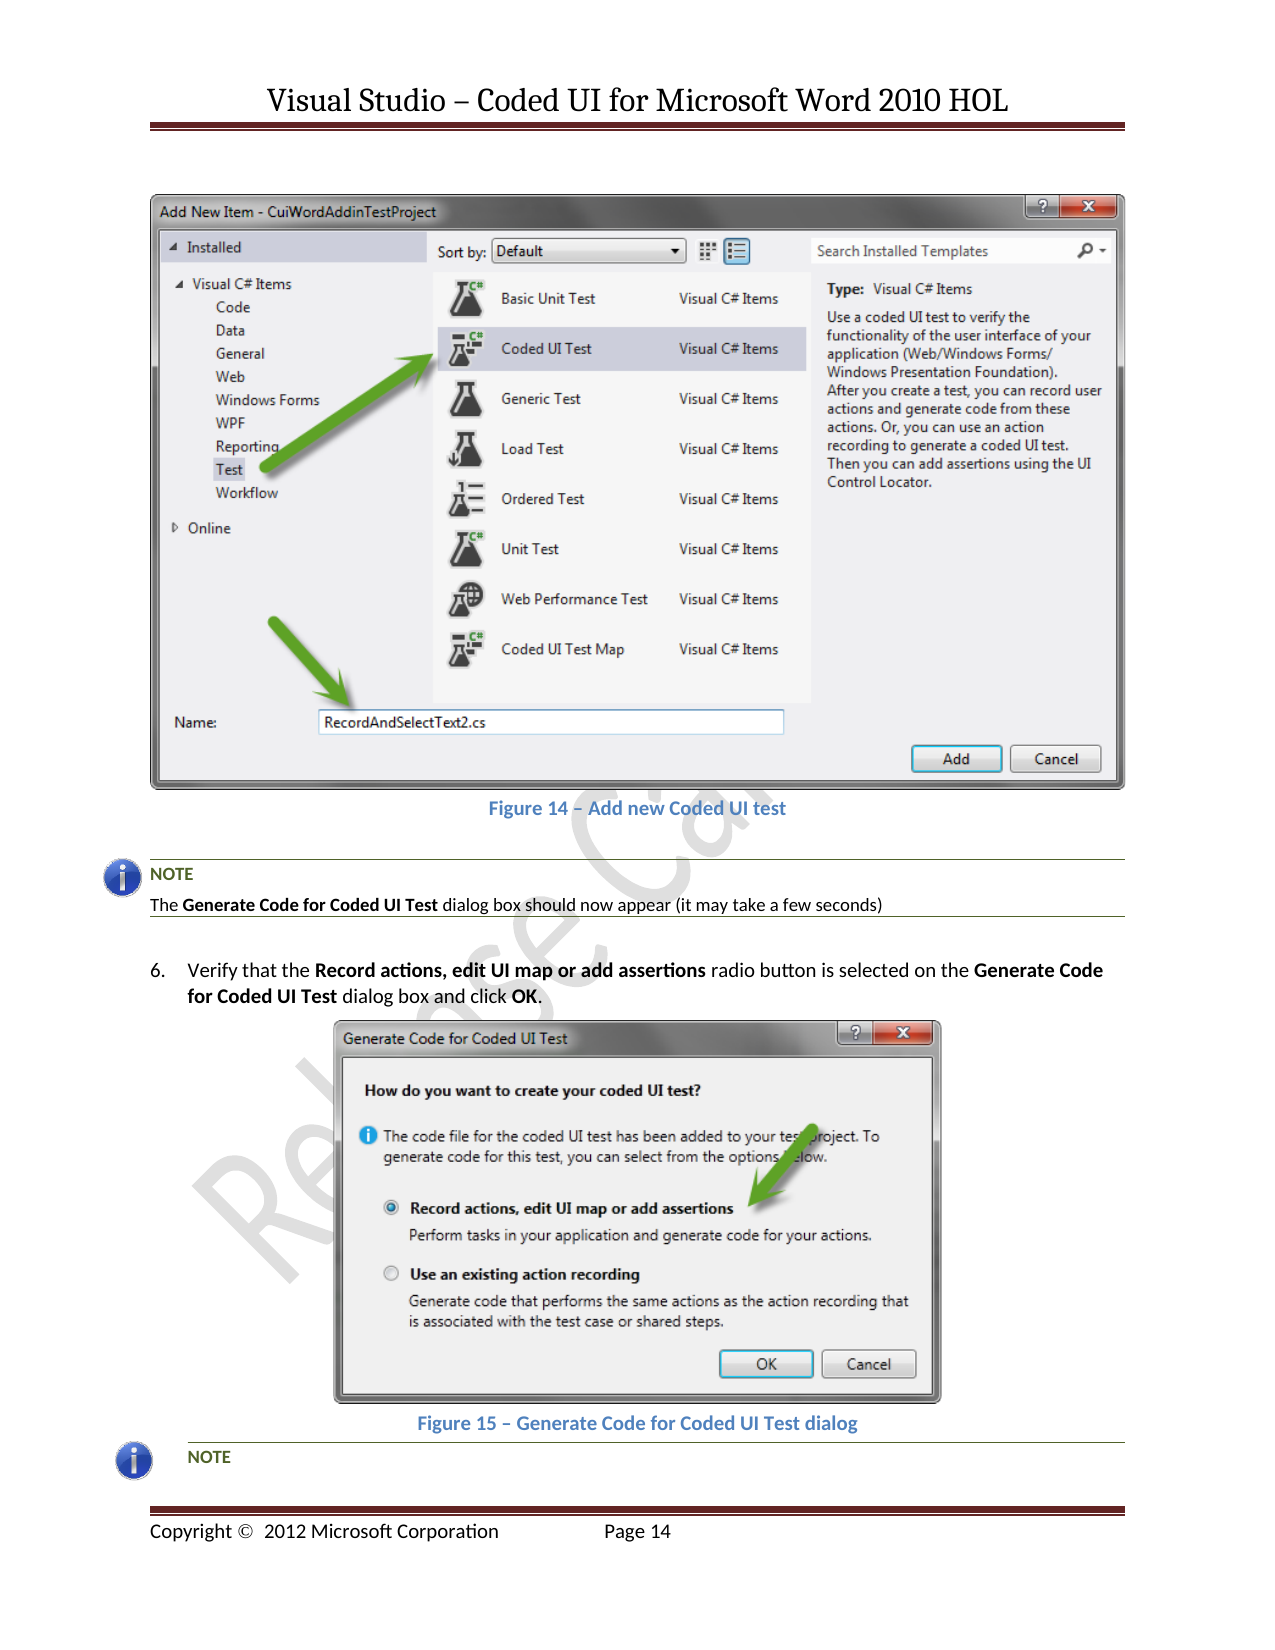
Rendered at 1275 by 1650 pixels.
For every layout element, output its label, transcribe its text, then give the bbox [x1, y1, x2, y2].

picture [150, 194, 1125, 790]
text The Generate Code for Coded UI Test dialog box should now appear (it may take a few seconds) [150, 893, 1125, 916]
picture [102, 858, 143, 898]
list Verify that the Record actions, edit UI map or add assertions radio button is selected on the Generate Code for Coded UI Test dialog box and click OK. [150, 957, 1125, 1008]
picture [333, 1020, 942, 1404]
picture [114, 1441, 154, 1481]
text NOTE [187, 1443, 1125, 1468]
text NOTE [150, 860, 1125, 885]
text Figure 15 – Generate Code for Coded UI Test dialog [150, 1410, 1125, 1435]
